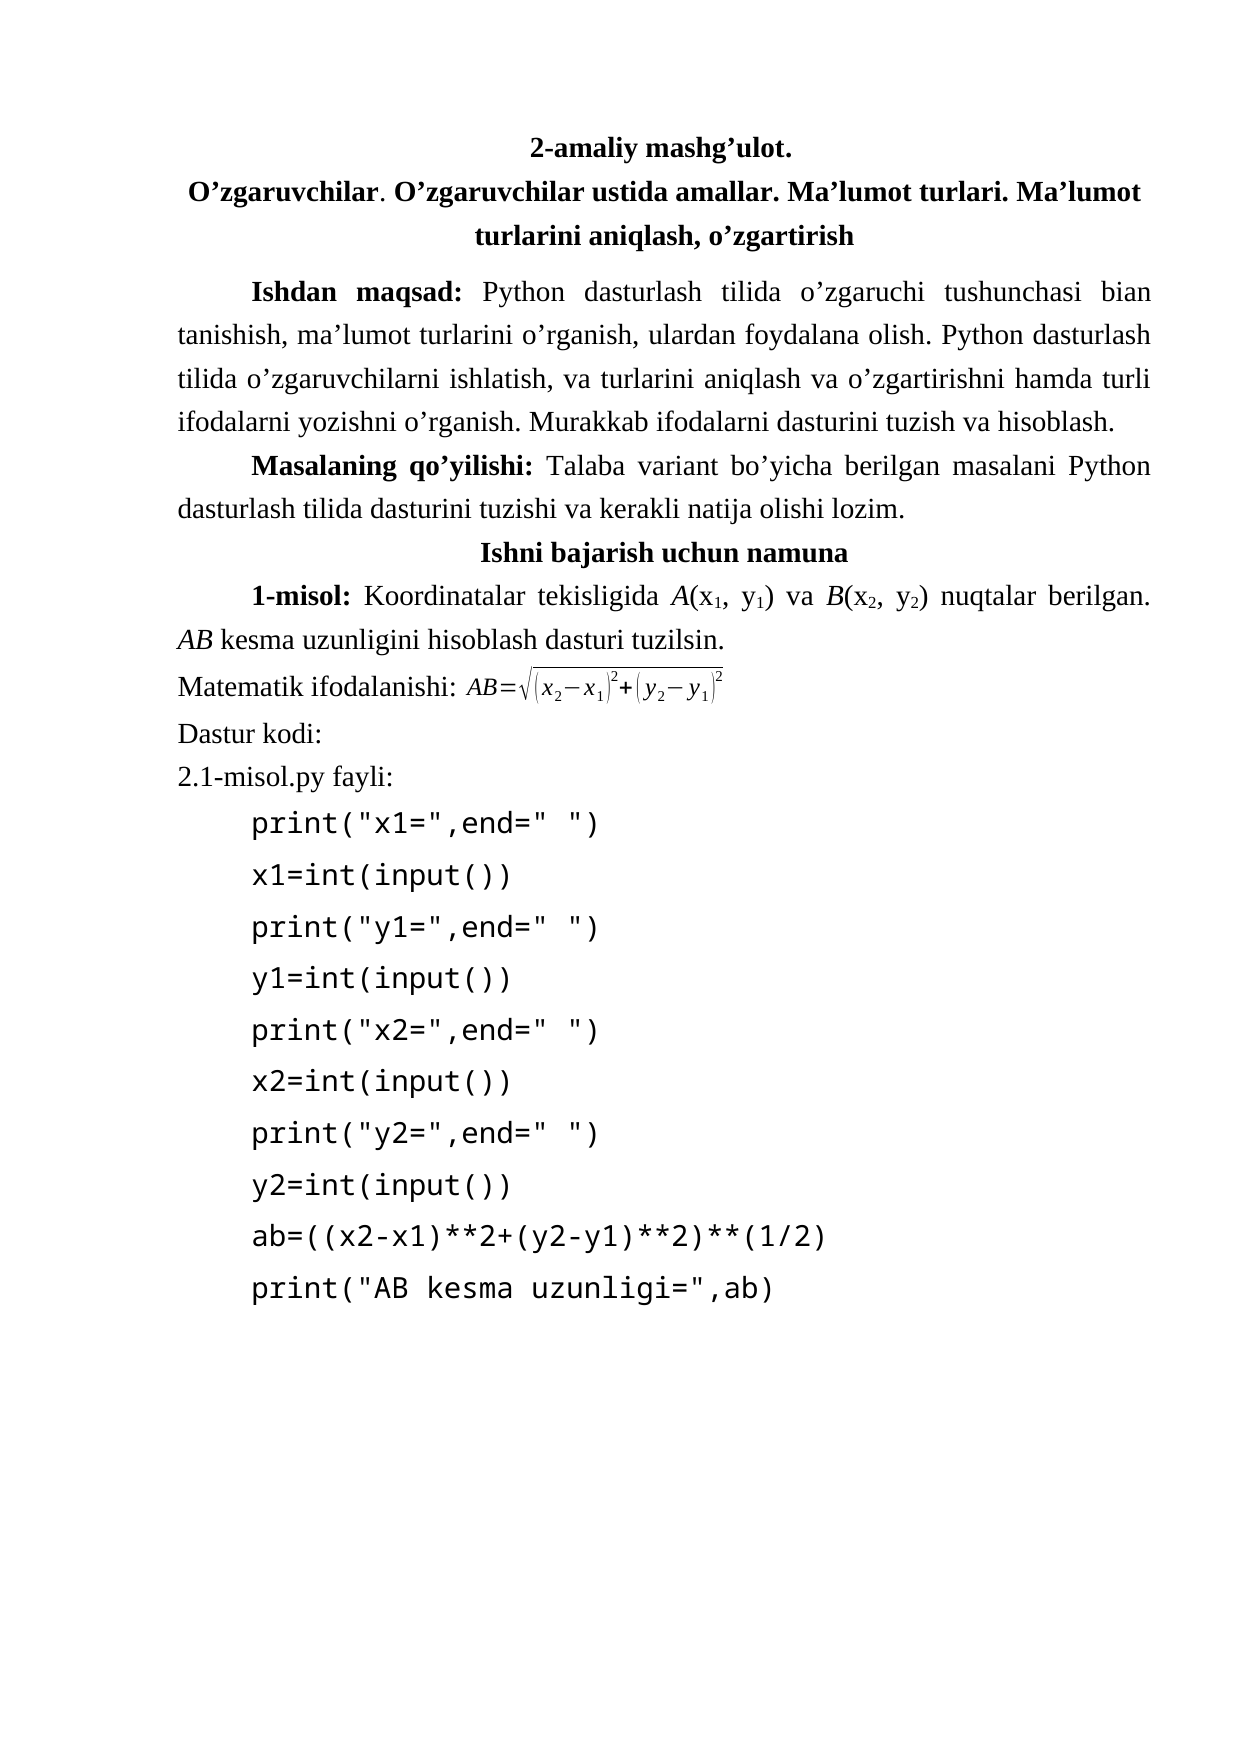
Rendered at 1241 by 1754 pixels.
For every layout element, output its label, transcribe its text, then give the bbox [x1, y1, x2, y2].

text print("x2=",end=" ") [177, 1009, 1152, 1049]
text print("x1=",end=" ") [177, 803, 1152, 842]
text print("y1=",end=" ") [177, 906, 1152, 946]
text 2.1-misol.py fayli: [177, 759, 1152, 793]
text Matematik ifodalanishi: [177, 666, 1152, 706]
text print("AB kesma uzunligi=",ab) [177, 1267, 1152, 1307]
text 1-misol: Koordinatalar tekisligida A(x1, y1) va B(x2, y2) nuqtalar berilgan. AB kesma uzunligini hisoblash dasturi tuzilsin. [177, 578, 1152, 656]
text y2=int(input()) [177, 1164, 1152, 1203]
subtitle 2-amaliy mashg’ulot. O’zgaruvchilar. O’zgaruvchilar ustida amallar. Ma’lumot turlari. Ma’lumot turlarini aniqlash, o’zgartirish [177, 131, 1152, 251]
text x1=int(input()) [177, 854, 1152, 894]
text y1=int(input()) [177, 957, 1152, 997]
text Masalaning qo’yilishi: Talaba variant bo’yicha bеrilgan masalani Python dasturlash tilida dasturini tuzishi va kеrakli natija olishi lozim. [177, 448, 1152, 525]
text Ishdan maqsad: Python dasturlash tilida o’zgaruchi tushunchasi bian tanishish, ma’lumot turlarini o’rganish, ulardan foydalana olish. Python dasturlash tilida o’zgaruvchilarni ishlatish, va turlarini aniqlash va o’zgartirishni hamda turli ifodalarni yozishni o’rganish. Murakkab ifodalarni dasturini tuzish va hisoblash. [177, 274, 1152, 438]
text print("y2=",end=" ") [177, 1112, 1152, 1152]
text ab=((x2-x1)**2+(y2-y1)**2)**(1/2) [177, 1215, 1152, 1255]
text x2=int(input()) [177, 1061, 1152, 1100]
text Dastur kodi: [177, 716, 1152, 749]
text Ishni bajarish uchun namuna [177, 535, 1152, 568]
